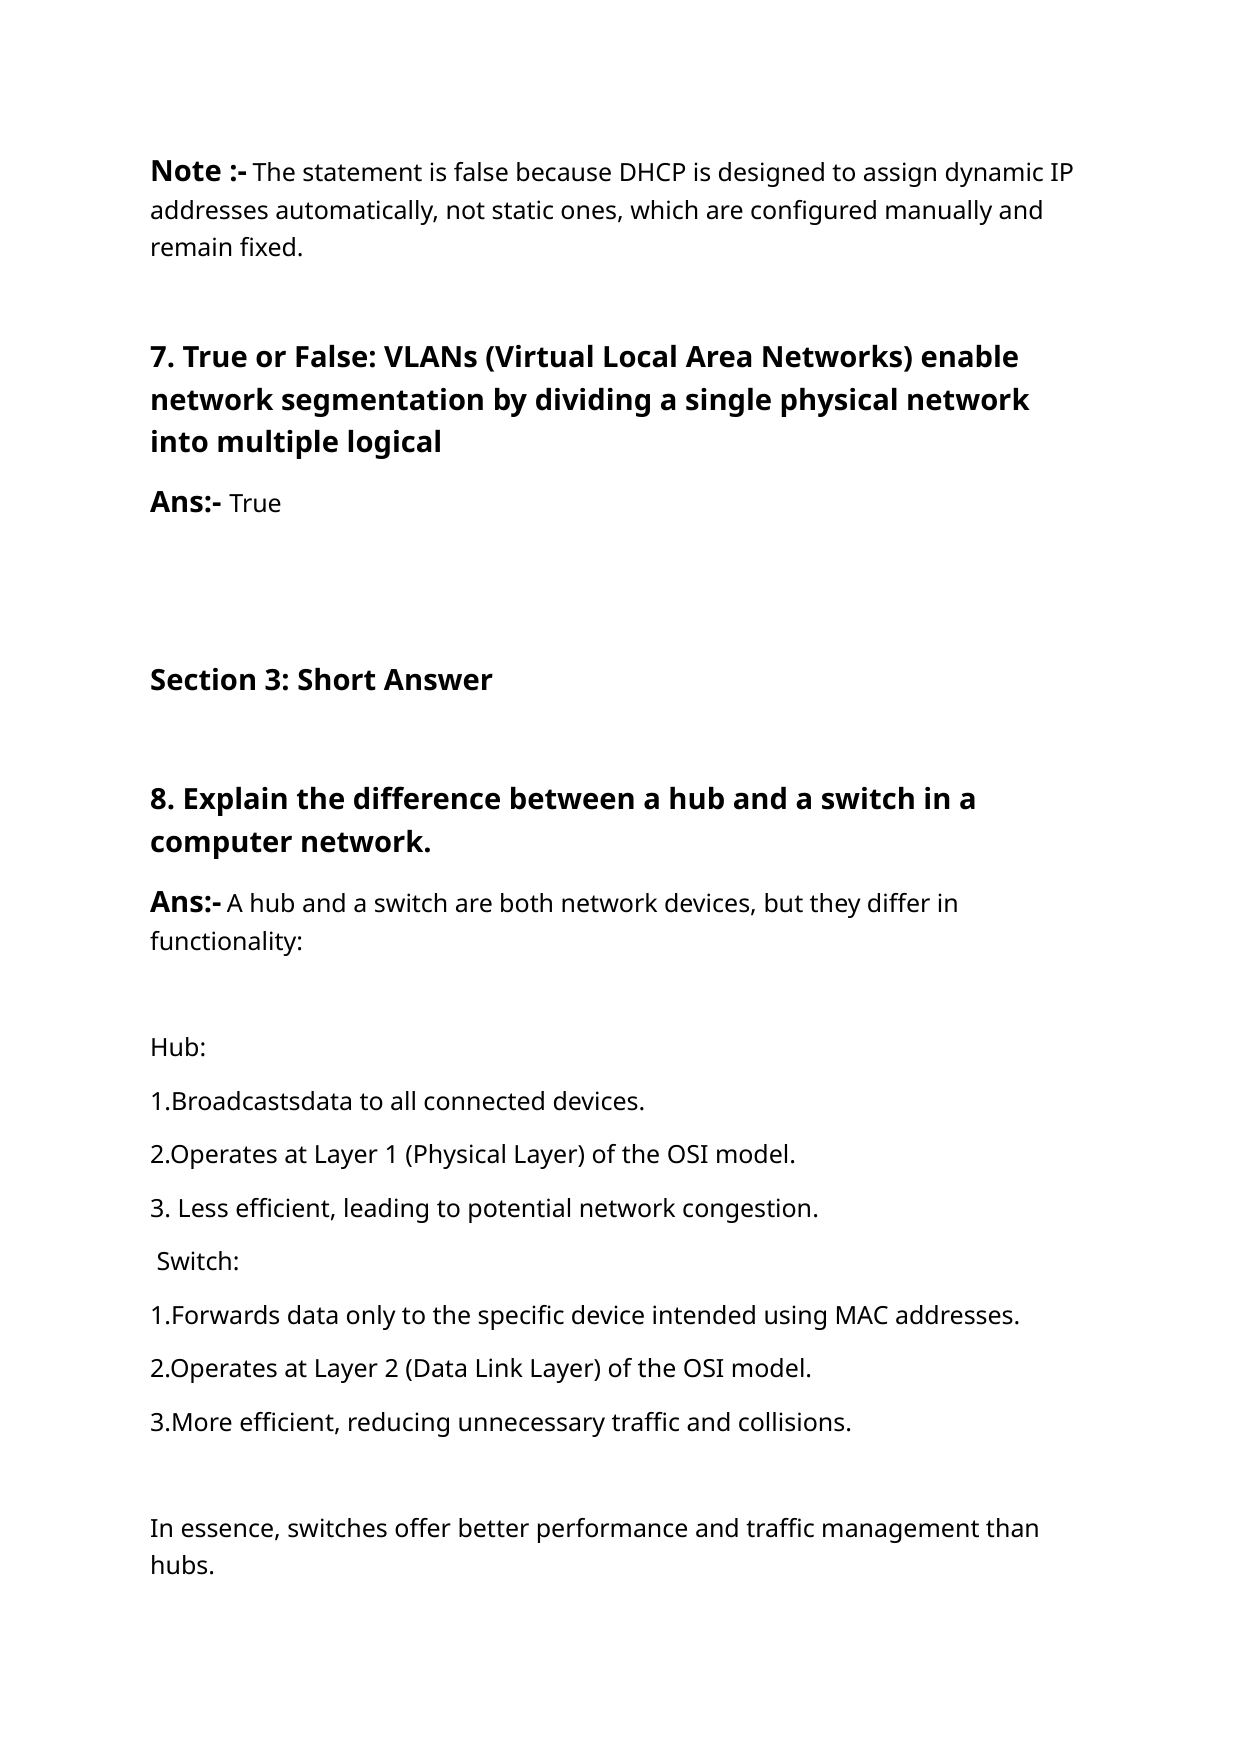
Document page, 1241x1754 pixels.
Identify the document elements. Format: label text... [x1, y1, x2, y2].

text Ans:- True [150, 481, 1090, 521]
text 7. True or False: VLANs (Virtual Local Area Networks) enable network segmentation by dividing a single physical network into multiple logical [150, 336, 1090, 461]
text 8. Explain the difference between a hub and a switch in a computer network. [150, 778, 1090, 861]
text 3. Less efficient, leading to potential network congestion. [150, 1190, 1090, 1224]
text Section 3: Short Answer [150, 659, 1090, 699]
text 2.Operates at Layer 1 (Physical Layer) of the OSI model. [150, 1137, 1090, 1171]
text Hub: [150, 1030, 1090, 1064]
text Switch: [150, 1244, 1090, 1278]
text 1.Forwards data only to the specific device intended using MAC addresses. [150, 1297, 1090, 1331]
text In essence, switches offer better performance and traffic management than hubs. [150, 1511, 1090, 1582]
text 1.Broadcastsdata to all connected devices. [150, 1083, 1090, 1118]
text Ans:- A hub and a switch are both network devices, but they differ in functionality: [150, 881, 1090, 957]
text Note :- The statement is false because DHCP is designed to assign dynamic IP addresses automatically, not static ones, which are configured manually and remain fixed. [150, 150, 1090, 263]
text 2.Operates at Layer 2 (Data Link Layer) of the OSI model. [150, 1351, 1090, 1385]
text 3.More efficient, reducing unnecessary traffic and collisions. [150, 1404, 1090, 1438]
